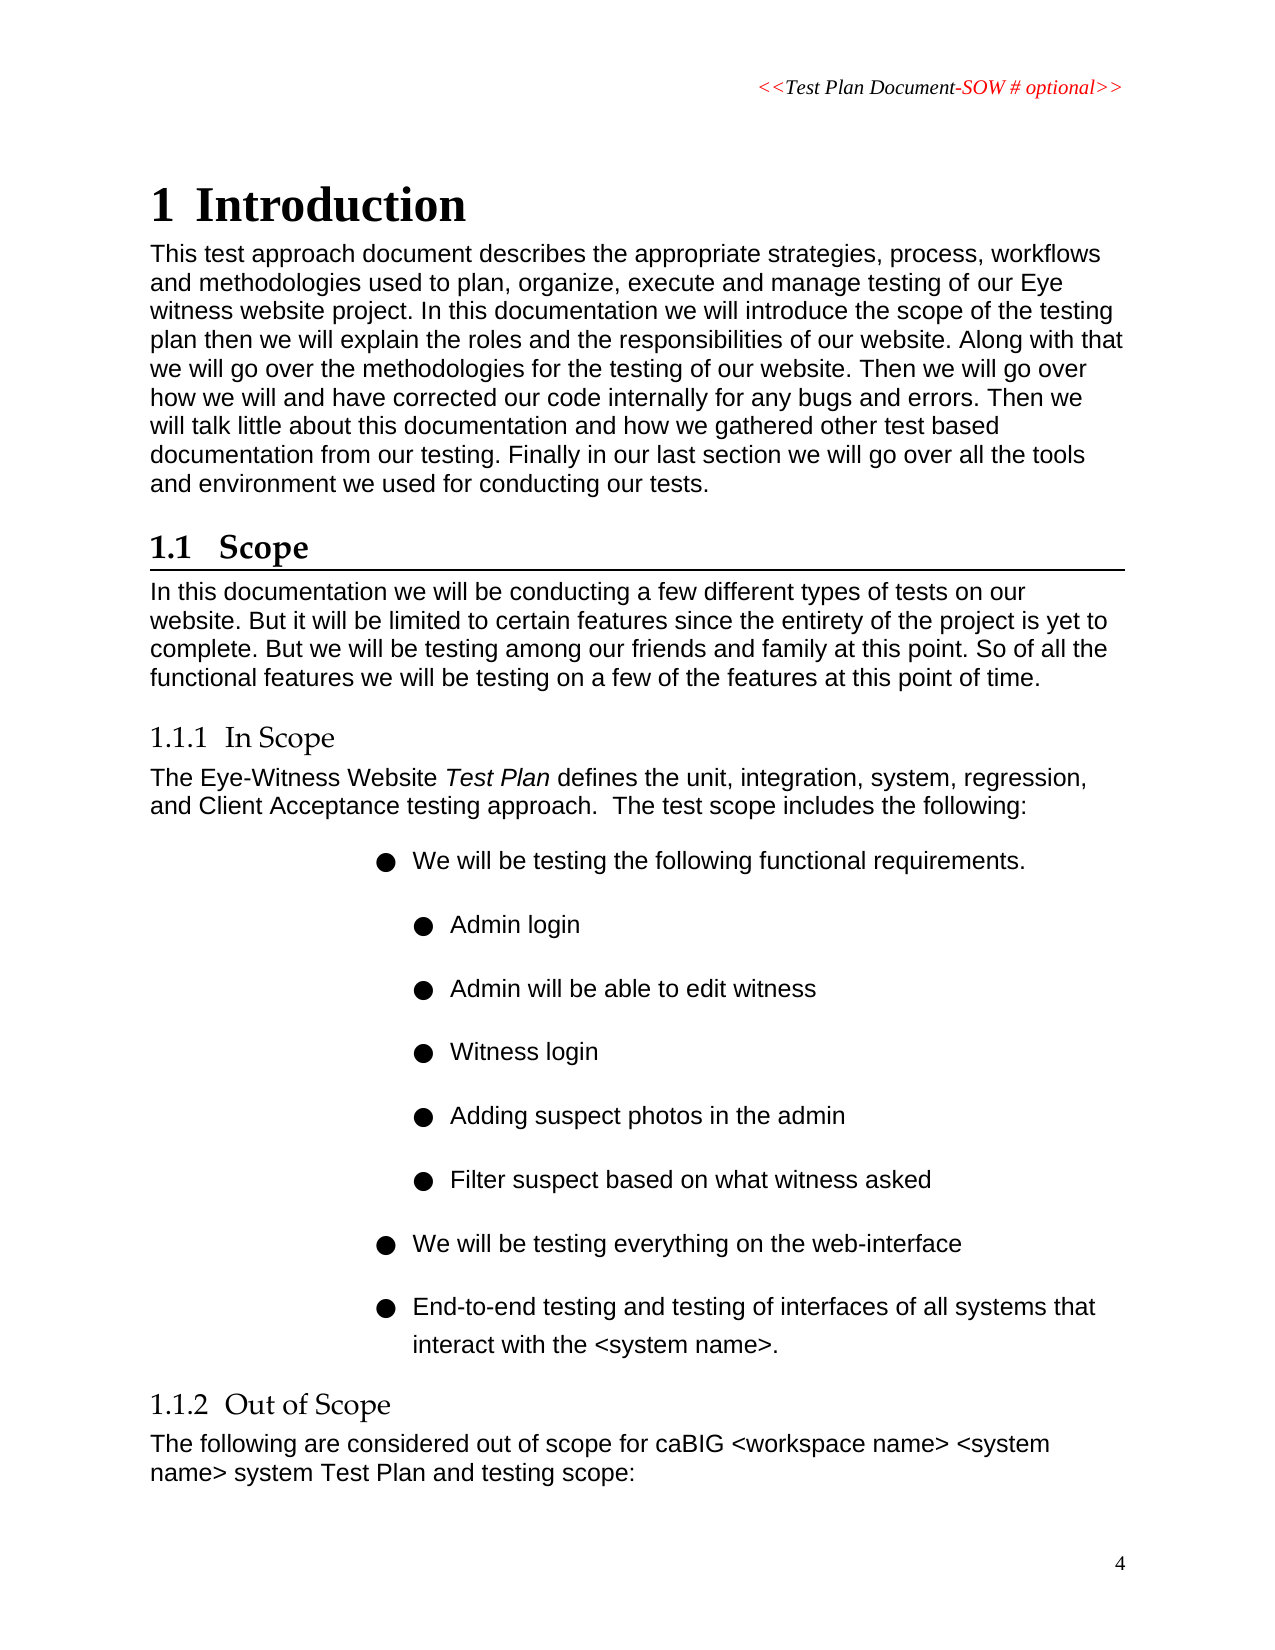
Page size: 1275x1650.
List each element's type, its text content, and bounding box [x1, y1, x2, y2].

subtitle Scope [150, 522, 1125, 569]
subtitle In Scope [150, 717, 1125, 756]
text In this documentation we will be conducting a few different types of tests on our website. But it will be limited to certain features since the entirety of the project is yet to complete. But we will be testing among our friends and family at this point. So of all the functional features we will be testing on a few of the features at this point of time. [150, 577, 1125, 692]
list End-to-end testing and testing of interfaces of all systems that interact with the <system name>. [375, 1279, 1125, 1359]
list We will be testing the following functional requirements. [375, 832, 1125, 884]
text The Eye-Witness Website Test Plan defines the unit, integration, system, regression, and Client Acceptance testing approach. The test scope includes the following: [150, 762, 1125, 820]
list Witness login [412, 1024, 1125, 1075]
list Adding suspect photos in the admin [412, 1087, 1125, 1139]
list Admin will be able to edit witness [412, 960, 1125, 1011]
subtitle Out of Scope [150, 1384, 1125, 1423]
subtitle Introduction [150, 175, 1125, 232]
text This test approach document describes the appropriate strategies, process, workflows and methodologies used to plan, organize, execute and manage testing of our Eye witness website project. In this documentation we will introduce the scope of the testing plan then we will explain the roles and the responsibilities of our website. Along with that we will go over the methodologies for the testing of our website. Then we will go over how we will and have corrected our code internally for any bugs and errors. Then we will talk little about this documentation and how we gathered other test based documentation from our testing. Finally in our last section we will go over all the tools and environment we used for conducting our tests. [150, 239, 1125, 497]
list We will be testing everything on the web-interface [375, 1215, 1125, 1266]
list Filter suspect based on what witness asked [412, 1151, 1125, 1202]
list Admin login [412, 896, 1125, 947]
text The following are considered out of scope for caBIG <workspace name> <system name> system Test Plan and testing scope: [150, 1429, 1125, 1487]
